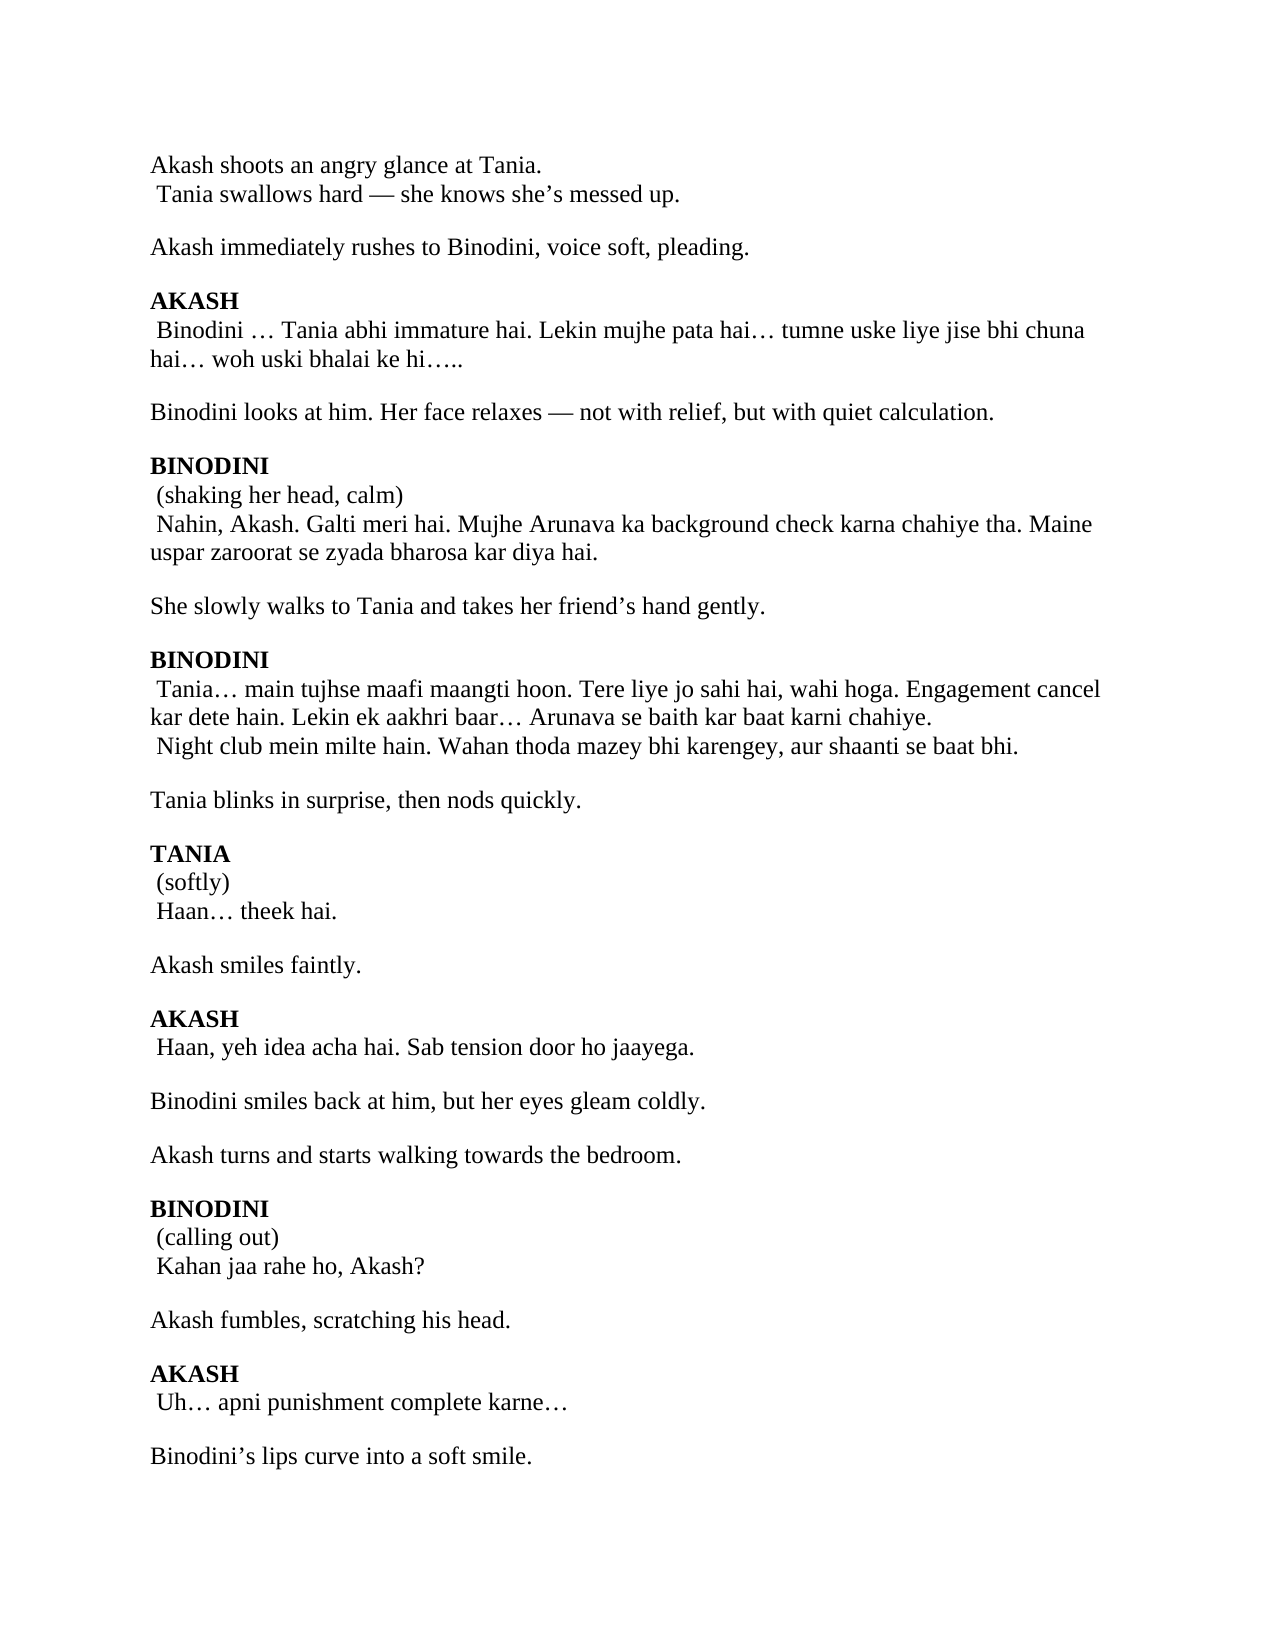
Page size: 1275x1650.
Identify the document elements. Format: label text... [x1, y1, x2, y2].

text Binodini’s lips curve into a soft smile. [150, 1441, 1125, 1470]
text Akash immediately rushes to Binodini, voice soft, pleading. [150, 232, 1125, 261]
text Akash fumbles, scratching his head. [150, 1305, 1125, 1334]
text Tania blinks in surprise, then nods quickly. [150, 785, 1125, 814]
text AKASH Uh… apni punishment complete karne… [150, 1359, 1125, 1416]
text BINODINI (calling out) Kahan jaa rahe ho, Akash? [150, 1194, 1125, 1280]
text Akash shoots an angry glance at Tania. Tania swallows hard — she knows she’s messed up. [150, 150, 1125, 207]
text BINODINI (shaking her head, calm) Nahin, Akash. Galti meri hai. Mujhe Arunava ka background check karna chahiye tha. Maine uspar zaroorat se zyada bharosa kar diya hai. [150, 451, 1125, 566]
text AKASH Binodini … Tania abhi immature hai. Lekin mujhe pata hai… tumne uske liye jise bhi chuna hai… woh uski bhalai ke hi….. [150, 286, 1125, 372]
text Binodini smiles back at him, but her eyes gleam coldly. [150, 1086, 1125, 1115]
text BINODINI Tania… main tujhse maafi maangti hoon. Tere liye jo sahi hai, wahi hoga. Engagement cancel kar dete hain. Lekin ek aakhri baar… Arunava se baith kar baat karni chahiye. Night club mein milte hain. Wahan thoda mazey bhi karengey, aur shaanti se baat bhi. [150, 645, 1125, 760]
text Akash smiles faintly. [150, 950, 1125, 979]
text She slowly walks to Tania and takes her friend’s hand gently. [150, 591, 1125, 620]
text AKASH Haan, yeh idea acha hai. Sab tension door ho jaayega. [150, 1004, 1125, 1061]
text Binodini looks at him. Her face relaxes — not with relief, but with quiet calculation. [150, 397, 1125, 426]
text Akash turns and starts walking towards the bedroom. [150, 1140, 1125, 1169]
text TANIA (softly) Haan… theek hai. [150, 839, 1125, 925]
